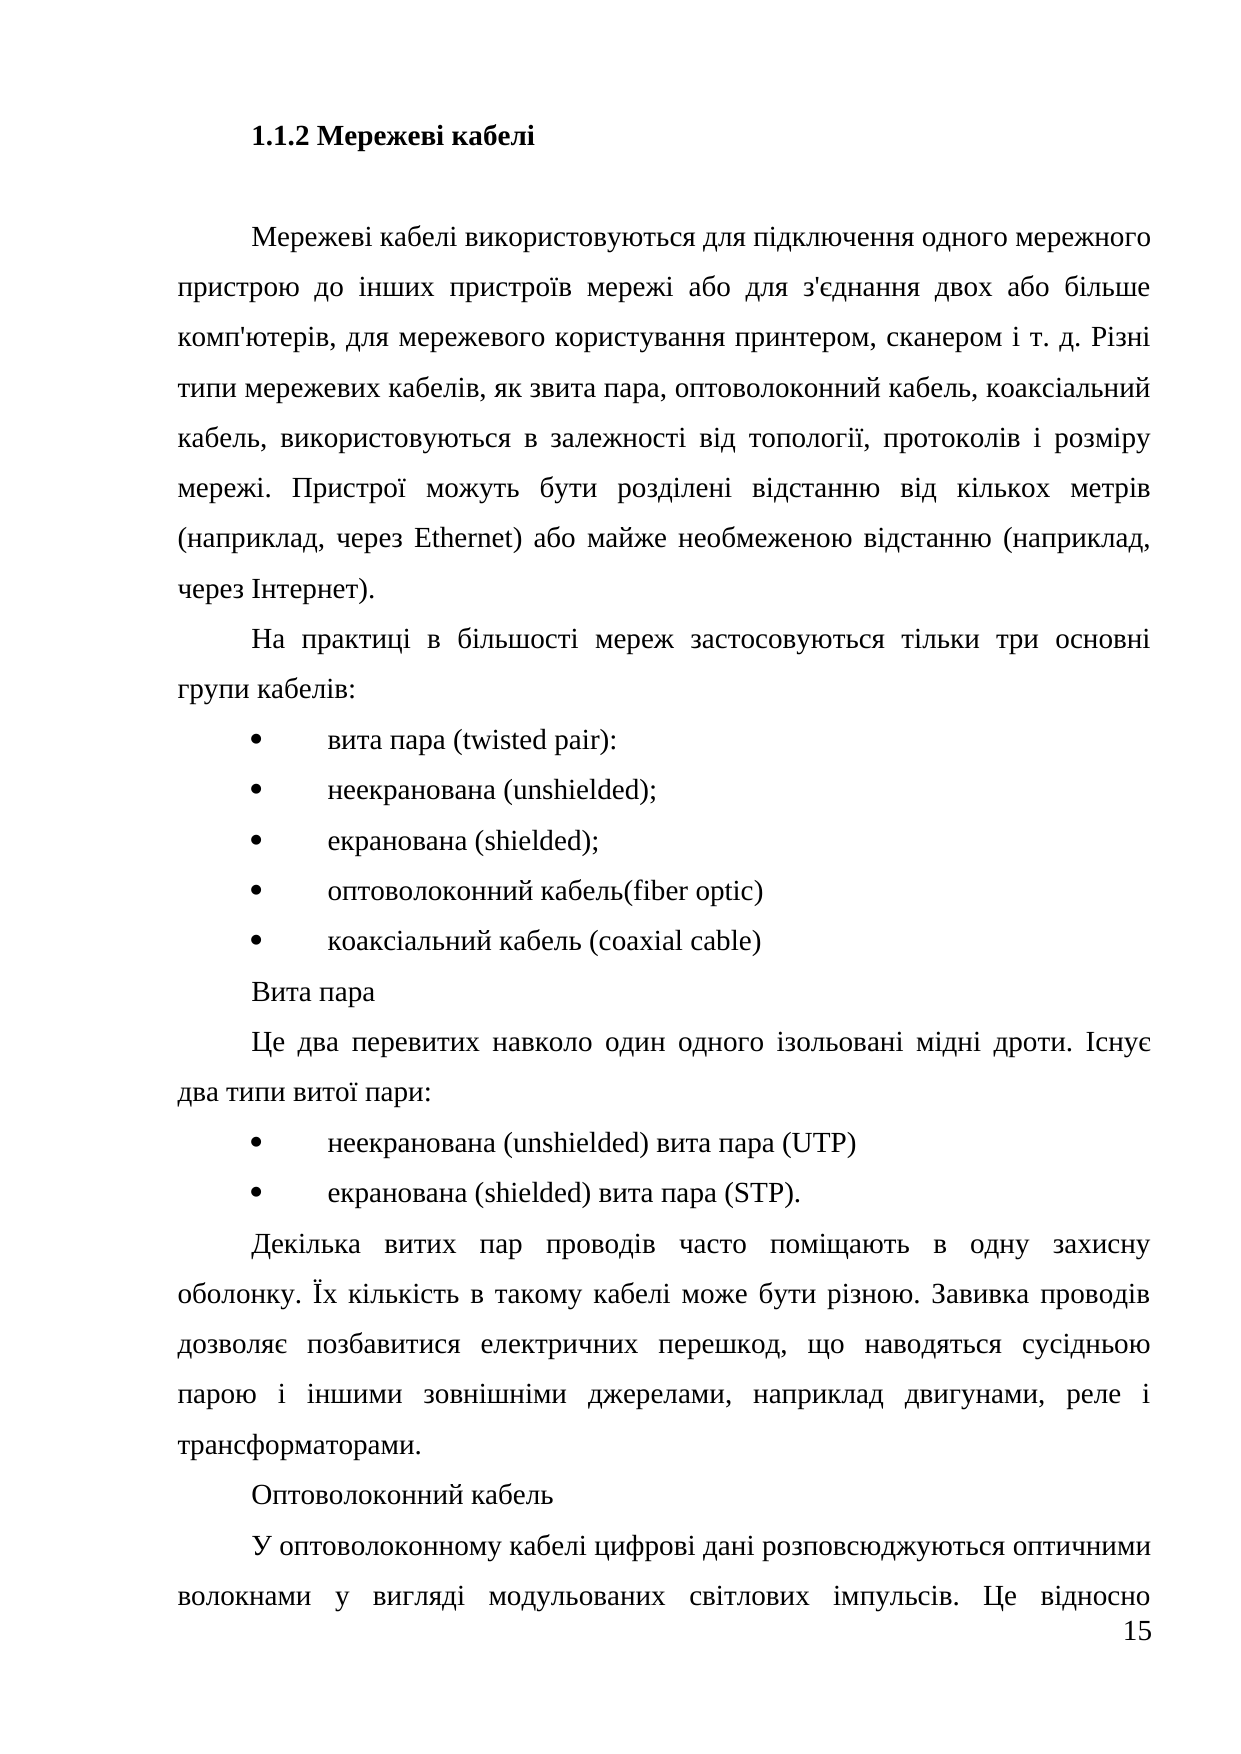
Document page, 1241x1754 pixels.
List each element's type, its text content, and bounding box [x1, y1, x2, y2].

list оптоволоконний кабель(fiber optic) [177, 873, 1152, 907]
text Оптоволоконний кабель [177, 1477, 1152, 1511]
list неекранована (unshielded) вита пара (UTP) [177, 1125, 1152, 1158]
list коаксіальний кабель (coaxial cable) [177, 923, 1152, 957]
text 1.1.2 Мережеві кабелі [177, 118, 1152, 152]
text Вита пара [177, 974, 1152, 1007]
list вита пара (twisted pair): [177, 722, 1152, 756]
text Декілька витих пар проводів часто поміщають в одну захисну оболонку. Їх кількість в такому кабелі може бути різною. Завивка проводів дозволяє позбавитися електричних перешкод, що наводяться сусідньою парою і іншими зовнішніми джерелами, наприклад двигунами, реле і трансформаторами. [177, 1226, 1152, 1461]
text На практиці в більшості мереж застосовуються тільки три основні групи кабелів: [177, 621, 1152, 705]
text Мережеві кабелі використовуються для підключення одного мережного пристрою до інших пристроїв мережі або для з'єднання двох або більше комп'ютерів, для мережевого користування принтером, сканером і т. д. Різні типи мережевих кабелів, як звита пара, оптоволоконний кабель, коаксіальний кабель, використовуються в залежності від топології, протоколів і розміру мережі. Пристрої можуть бути розділені відстанню від кількох метрів (наприклад, через Ethernet) або майже необмеженою відстанню (наприклад, через Інтернет). [177, 219, 1152, 604]
text Це два перевитих навколо один одного ізольовані мідні дроти. Існує два типи витої пари: [177, 1024, 1152, 1108]
list екранована (shielded); [177, 823, 1152, 856]
list неекранована (unshielded); [177, 772, 1152, 806]
list екранована (shielded) вита пара (STP). [177, 1175, 1152, 1209]
